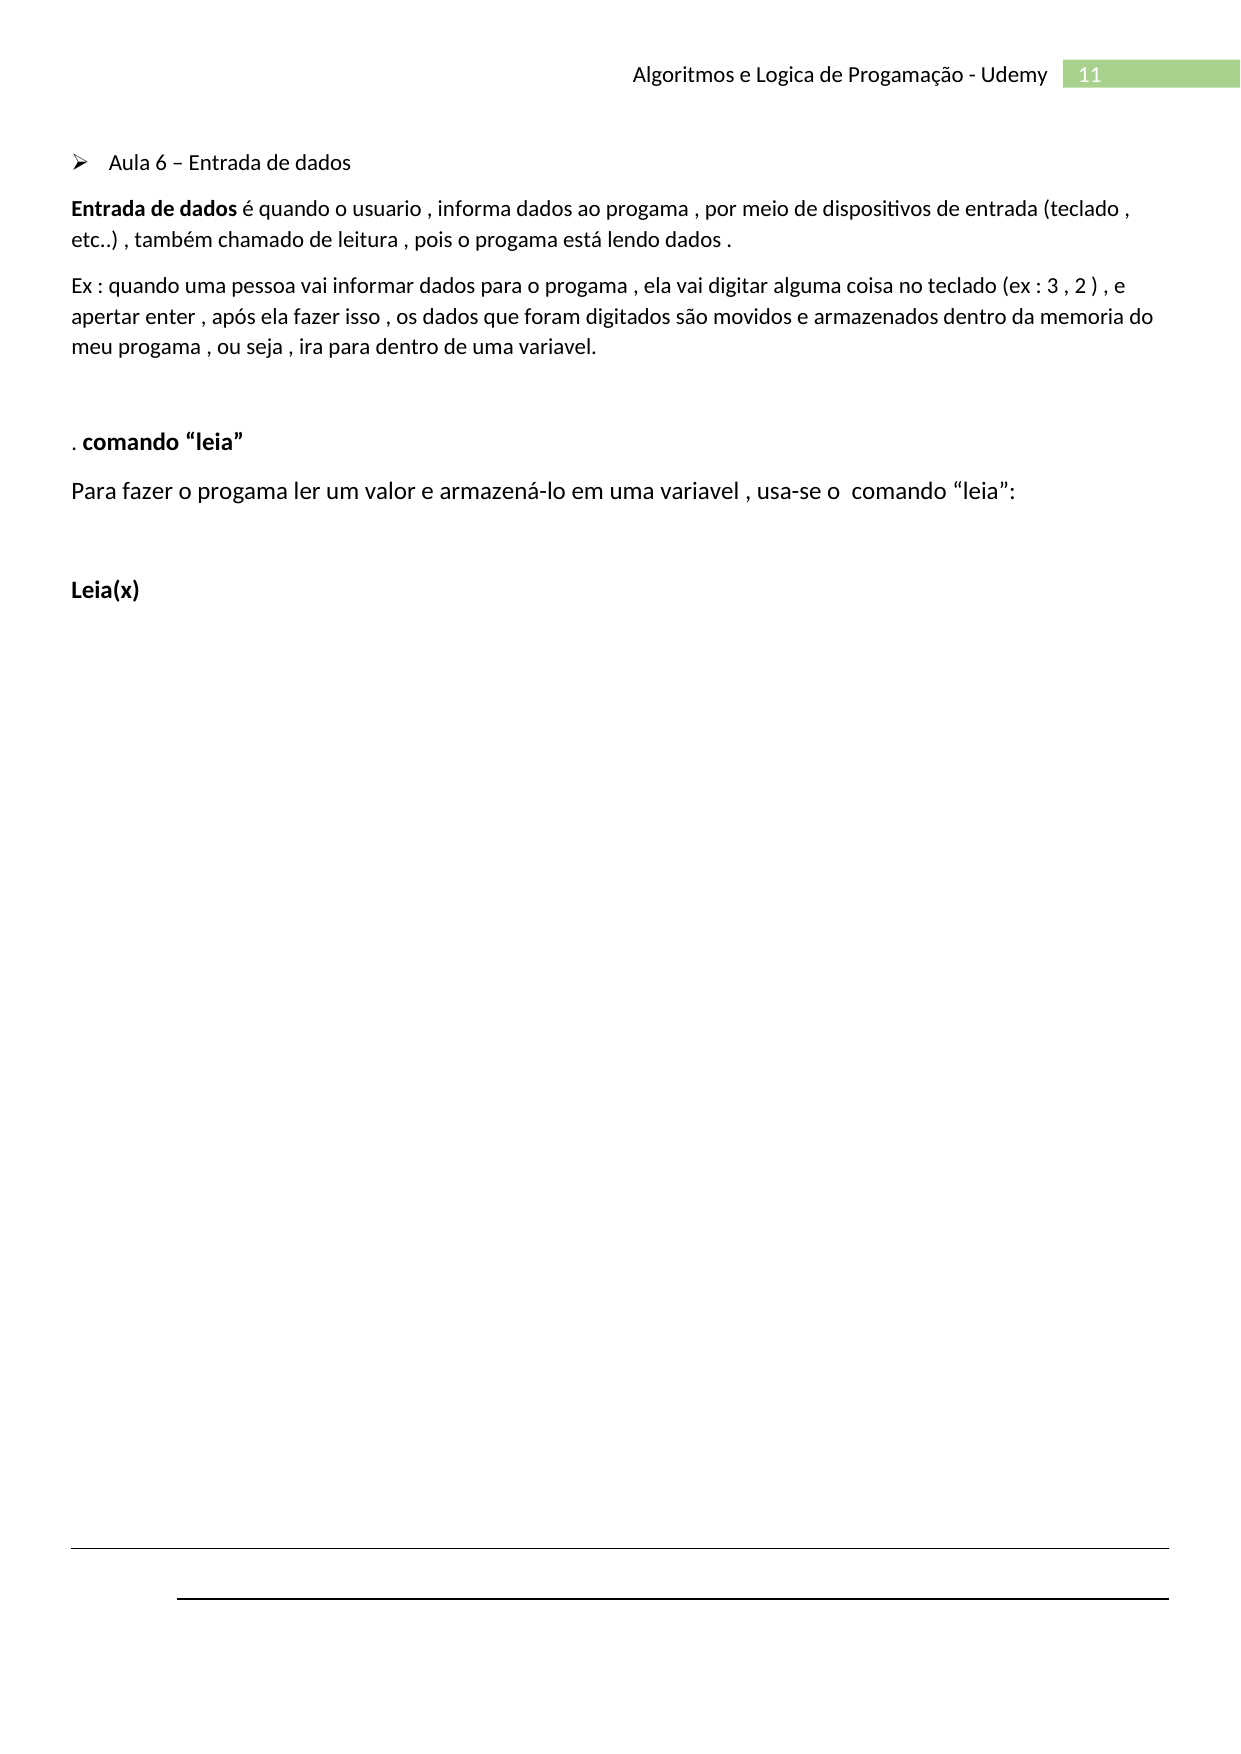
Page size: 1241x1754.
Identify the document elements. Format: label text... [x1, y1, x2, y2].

text Para fazer o progama ler um valor e armazená-lo em uma variavel , usa-se o comando “leia”: [71, 475, 1169, 506]
text Ex : quando uma pessoa vai informar dados para o progama , ela vai digitar alguma coisa no teclado (ex : 3 , 2 ) , e apertar enter , após ela fazer isso , os dados que foram digitados são movidos e armazenados dentro da memoria do meu progama , ou seja , ira para dentro de uma variavel. [71, 272, 1169, 360]
text Leia(x) [71, 574, 1169, 605]
list Aula 6 – Entrada de dados [71, 148, 1169, 176]
text . comando “leia” [71, 426, 1169, 456]
text Entrada de dados é quando o usuario , informa dados ao progama , por meio de dispositivos de entrada (teclado , etc..) , também chamado de leitura , pois o progama está lendo dados . [71, 194, 1169, 253]
